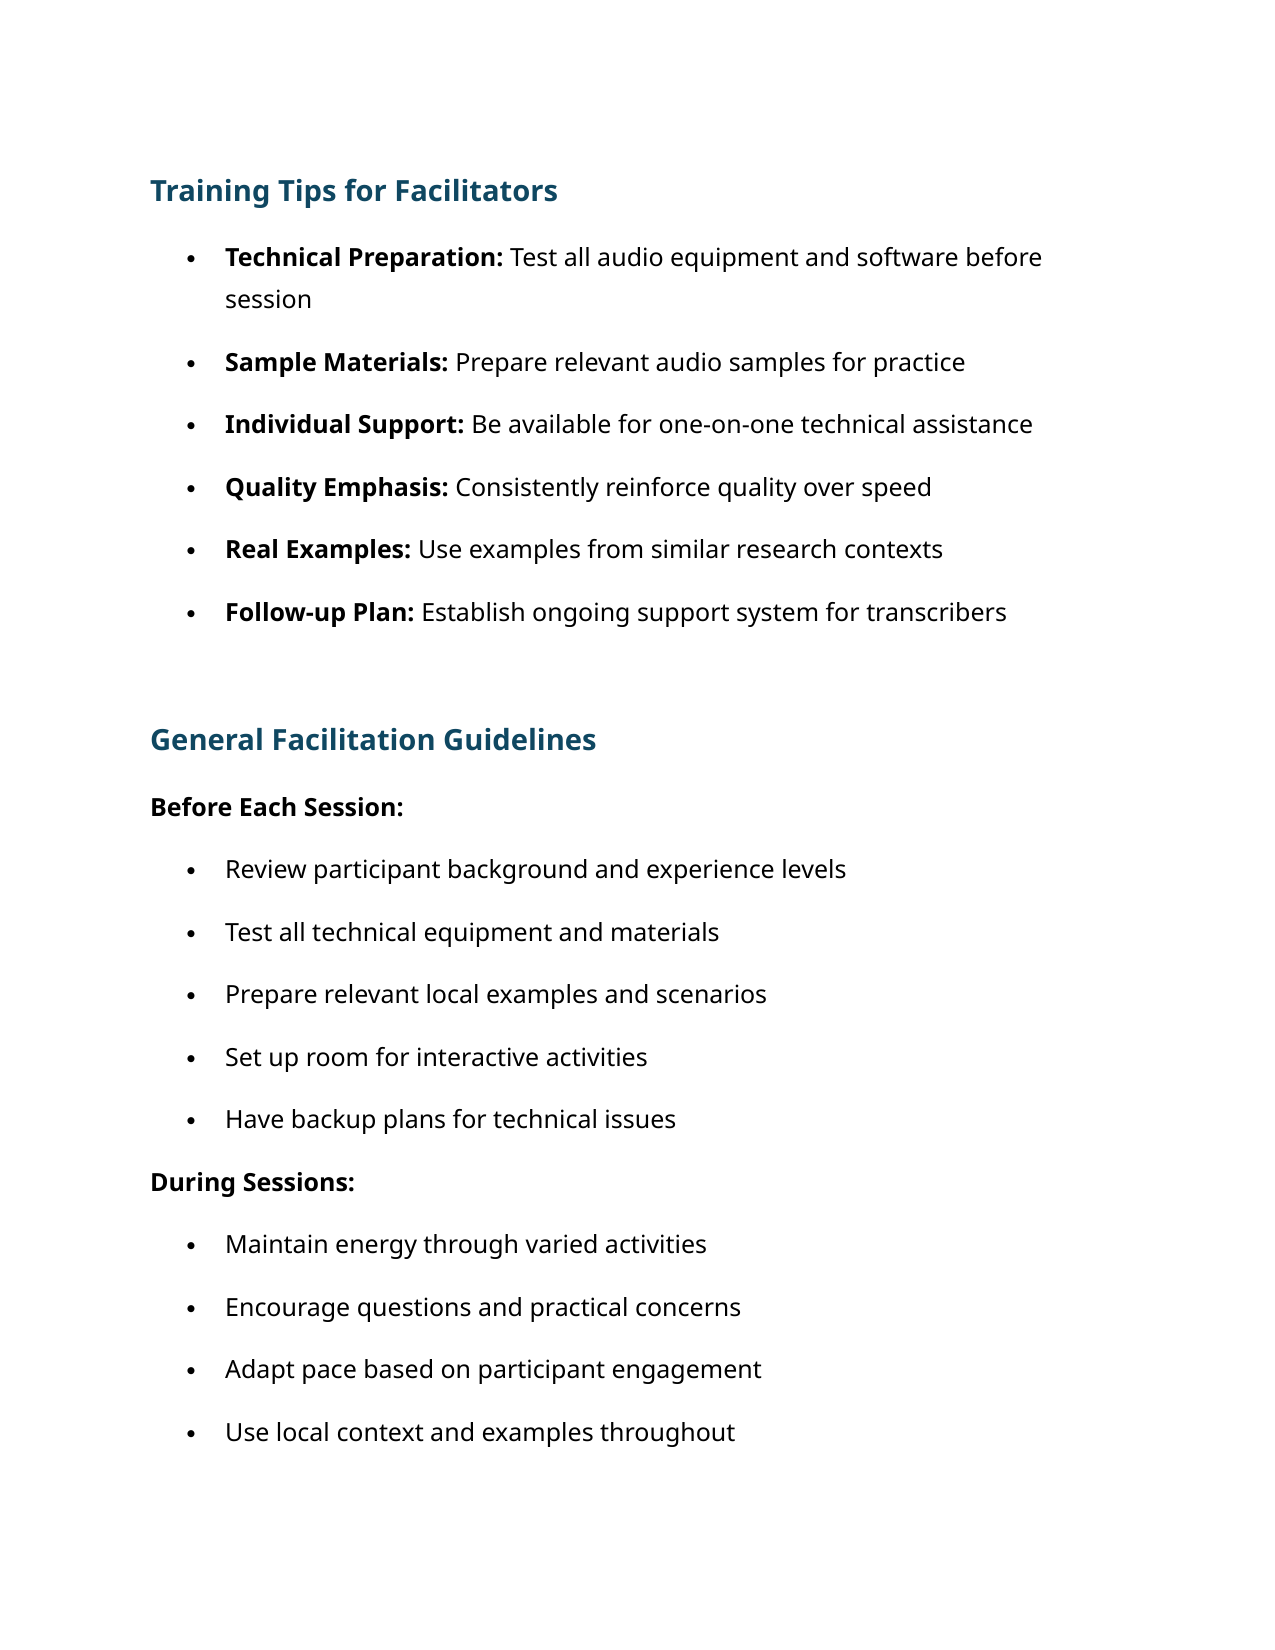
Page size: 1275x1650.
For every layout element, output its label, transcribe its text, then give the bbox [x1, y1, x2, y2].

subtitle General Facilitation Guidelines [150, 719, 1125, 759]
list Use local context and examples throughout [187, 1414, 1125, 1448]
list Individual Support: Be available for one-on-one technical assistance [187, 407, 1125, 441]
list Real Examples: Use examples from similar research contexts [187, 532, 1125, 566]
list Maintain energy through varied activities [187, 1227, 1125, 1261]
list Test all technical equipment and materials [187, 914, 1125, 948]
list Prepare relevant local examples and scenarios [187, 977, 1125, 1011]
text Before Each Session: [150, 789, 1125, 823]
list Sample Materials: Prepare relevant audio samples for practice [187, 344, 1125, 379]
text During Sessions: [150, 1164, 1125, 1198]
list Review participant background and experience levels [187, 852, 1125, 886]
subtitle Training Tips for Facilitators [150, 170, 1125, 210]
list Set up room for interactive activities [187, 1039, 1125, 1073]
list Encourage questions and practical concerns [187, 1289, 1125, 1323]
list Follow-up Plan: Establish ongoing support system for transcribers [187, 594, 1125, 629]
list Quality Emphasis: Consistently reinforce quality over speed [187, 469, 1125, 504]
list Have backup plans for technical issues [187, 1102, 1125, 1136]
list Adapt pace based on participant engagement [187, 1352, 1125, 1386]
list Technical Preparation: Test all audio equipment and software before session [187, 239, 1125, 316]
